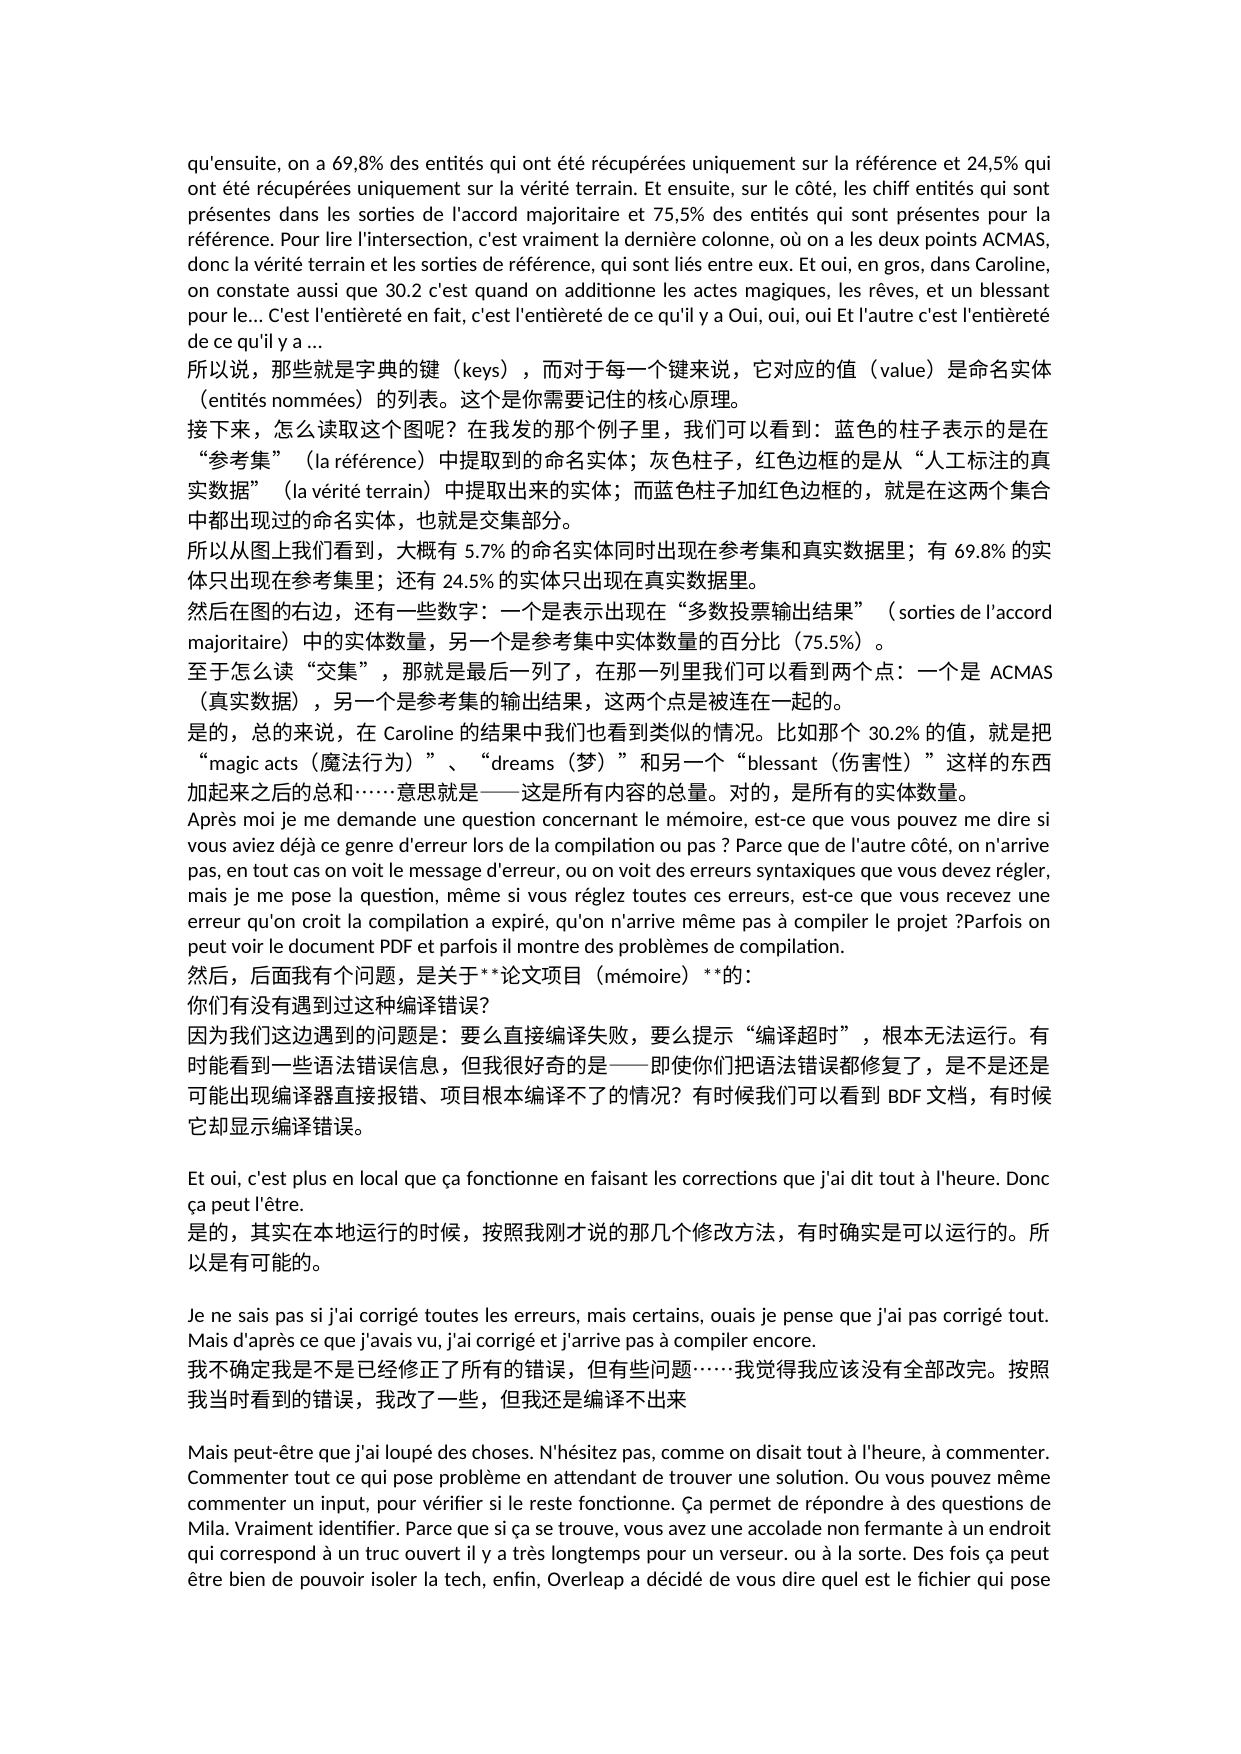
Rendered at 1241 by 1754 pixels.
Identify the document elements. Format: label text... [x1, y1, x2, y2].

text Et oui, c'est plus en local que ça fonctionne en faisant les corrections que j'ai dit tout à l'heure. Donc ça peut l'être. [187, 1140, 1053, 1216]
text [187, 1413, 1053, 1591]
text 然后在图的右边，还有一些数字：一个是表示出现在“多数投票输出结果”（sorties de l’accord majoritaire）中的实体数量，另一个是参考集中实体数量的百分比（75.5%）。 [187, 595, 1053, 655]
text 是的，总的来说，在 Caroline 的结果中我们也看到类似的情况。比如那个 30.2% 的值，就是把“magic acts（魔法行为）”、“dreams（梦）”和另一个“blessant（伤害性）”这样的东西加起来之后的总和……意思就是——这是所有内容的总量。对的，是所有的实体数量。 [187, 716, 1053, 806]
text 所以说，那些就是字典的键（keys），而对于每一个键来说，它对应的值（value）是命名实体（entités nommées）的列表。这个是你需要记住的核心原理。 [187, 353, 1053, 414]
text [187, 150, 1053, 353]
text 因为我们这边遇到的问题是：要么直接编译失败，要么提示“编译超时”，根本无法运行。有时能看到一些语法错误信息，但我很好奇的是——即使你们把语法错误都修复了，是不是还是可能出现编译器直接报错、项目根本编译不了的情况？有时候我们可以看到 BDF 文档，有时候它却显示编译错误。 [187, 1019, 1053, 1140]
text 我不确定我是不是已经修正了所有的错误，但有些问题……我觉得我应该没有全部改完。按照我当时看到的错误，我改了一些，但我还是编译不出来 [187, 1353, 1053, 1413]
text Je ne sais pas si j'ai corrigé toutes les erreurs, mais certains, ouais je pense que j'ai pas corrigé tout. Mais d'après ce que j'avais vu, j'ai corrigé et j'arrive pas à compiler encore. [187, 1277, 1053, 1353]
text 然后，后面我有个问题，是关于**论文项目（mémoire）**的： [187, 959, 1053, 989]
text 接下来，怎么读取这个图呢？在我发的那个例子里，我们可以看到：蓝色的柱子表示的是在“参考集”（la référence）中提取到的命名实体；灰色柱子，红色边框的是从“人工标注的真实数据”（la vérité terrain）中提取出来的实体；而蓝色柱子加红色边框的，就是在这两个集合中都出现过的命名实体，也就是交集部分。 [187, 414, 1053, 534]
text Après moi je me demande une question concernant le mémoire, est-ce que vous pouvez me dire si vous aviez déjà ce genre d'erreur lors de la compilation ou pas ? Parce que de l'autre côté, on n'arrive pas, en tout cas on voit le message d'erreur, ou on voit des erreurs syntaxiques que vous devez régler, mais je me pose la question, même si vous réglez toutes ces erreurs, est-ce que vous recevez une erreur qu'on croit la compilation a expiré, qu'on n'arrive même pas à compiler le projet ?Parfois on peut voir le document PDF et parfois il montre des problèmes de compilation. [187, 806, 1053, 959]
text 所以从图上我们看到，大概有 5.7% 的命名实体同时出现在参考集和真实数据里；有 69.8% 的实体只出现在参考集里；还有 24.5% 的实体只出现在真实数据里。 [187, 534, 1053, 595]
text 你们有没有遇到过这种编译错误？ [187, 989, 1053, 1019]
text 是的，其实在本地运行的时候，按照我刚才说的那几个修改方法，有时确实是可以运行的。所以是有可能的。 [187, 1216, 1053, 1277]
text 至于怎么读“交集”，那就是最后一列了，在那一列里我们可以看到两个点：一个是 ACMAS（真实数据），另一个是参考集的输出结果，这两个点是被连在一起的。 [187, 655, 1053, 716]
